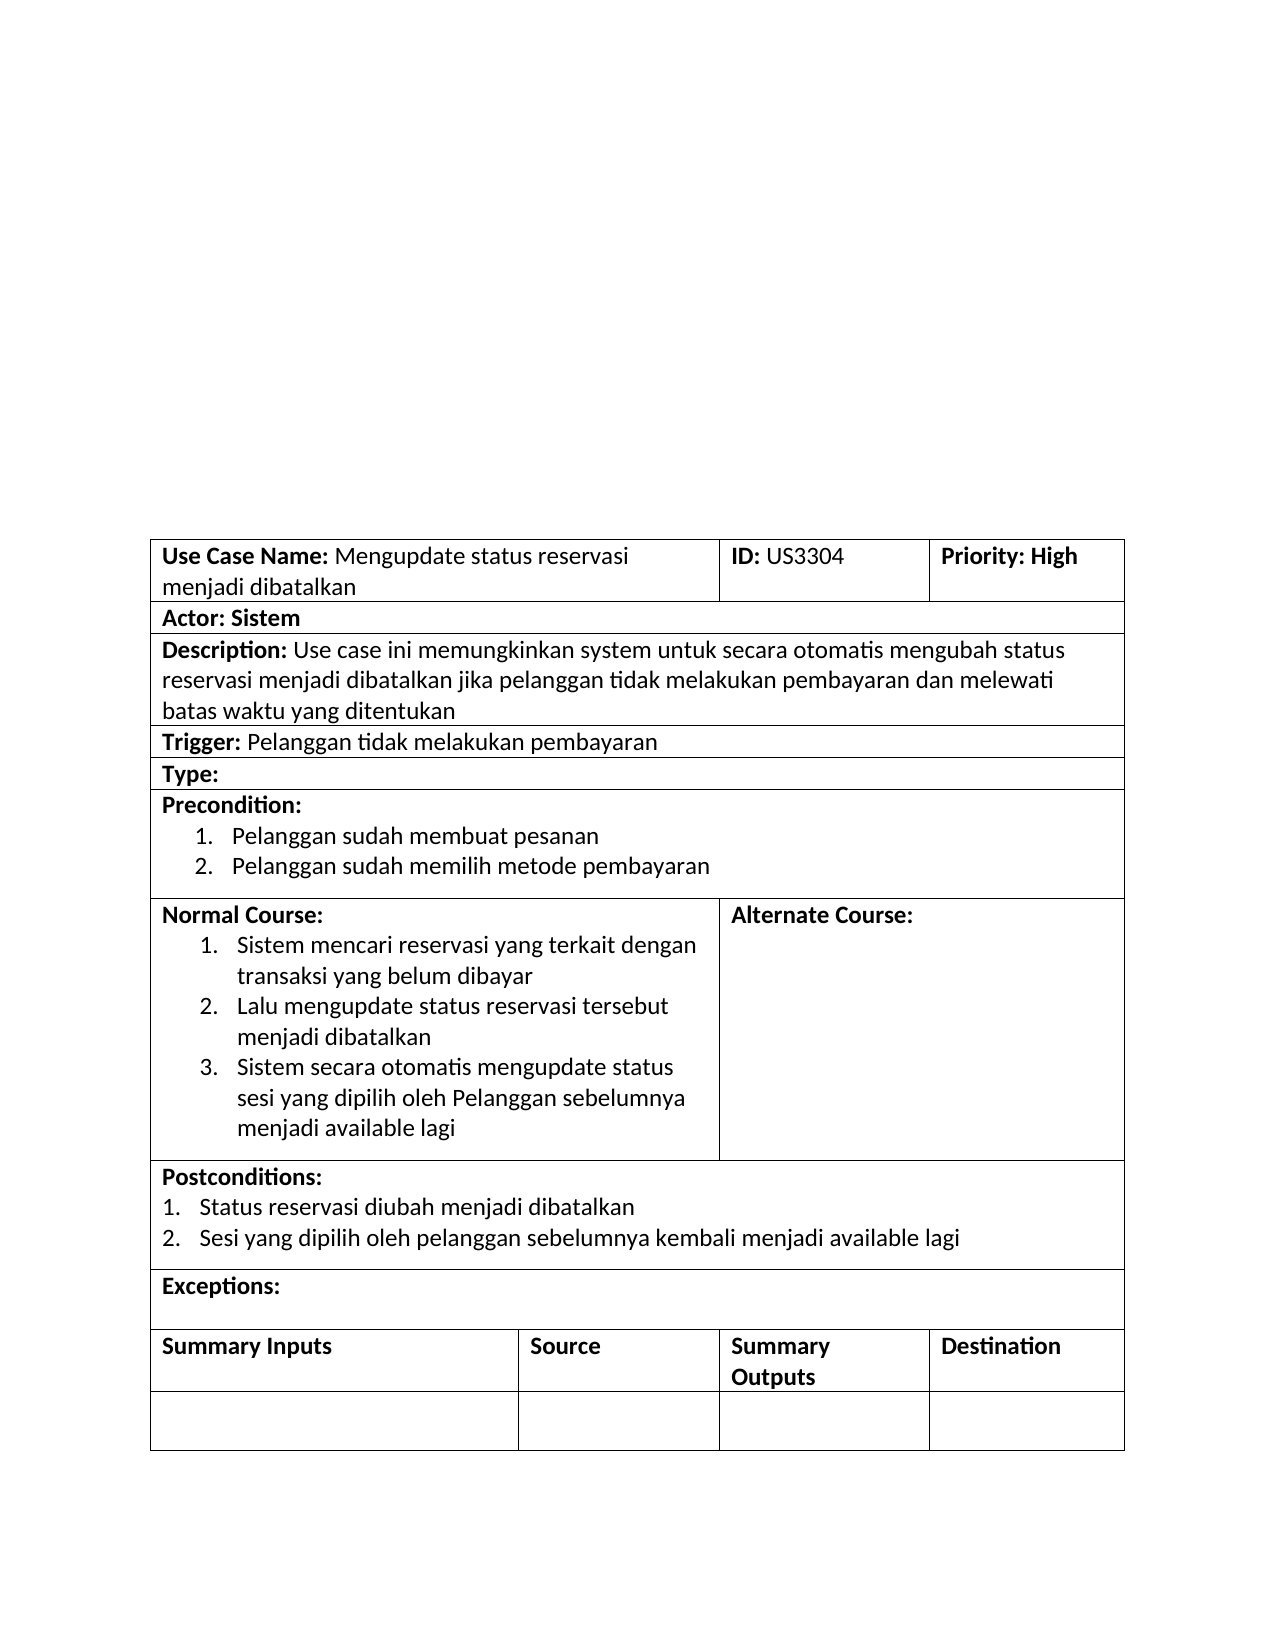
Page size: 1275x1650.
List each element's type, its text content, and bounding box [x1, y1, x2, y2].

table_header Use Case Name: Mengupdate status reservasi menjadi dibatalkan [151, 540, 719, 601]
table_cell Source [519, 1330, 719, 1391]
table_cell Summary Outputs [720, 1330, 929, 1391]
table_cell Summary Inputs [151, 1330, 518, 1391]
table_cell [151, 1392, 518, 1450]
table_cell Normal Course: Sistem mencari reservasi yang terkait dengan transaksi yang belum dibayar Lalu mengupdate status reservasi tersebut menjadi dibatalkan Sistem secara otomatis mengupdate status sesi yang dipilih oleh Pelanggan sebelumnya menjadi available lagi [151, 899, 719, 1159]
table_cell [720, 1392, 929, 1450]
table_cell Destination [930, 1330, 1124, 1391]
table_header Priority: High [930, 540, 1124, 601]
table_cell Trigger: Pelanggan tidak melakukan pembayaran [151, 726, 1124, 757]
table_cell Exceptions: [151, 1270, 1124, 1329]
table_cell [519, 1392, 719, 1450]
table_cell [930, 1392, 1124, 1450]
table_cell Postconditions: Status reservasi diubah menjadi dibatalkan Sesi yang dipilih oleh pelanggan sebelumnya kembali menjadi available lagi [151, 1161, 1124, 1269]
table_cell Type: [151, 758, 1124, 788]
table_header ID: US3304 [720, 540, 929, 601]
table_cell Alternate Course: [720, 899, 1124, 1159]
table_cell Description: Use case ini memungkinkan system untuk secara otomatis mengubah status reservasi menjadi dibatalkan jika pelanggan tidak melakukan pembayaran dan melewati batas waktu yang ditentukan [151, 634, 1124, 725]
table_cell Precondition: Pelanggan sudah membuat pesanan Pelanggan sudah memilih metode pembayaran [151, 790, 1124, 898]
table_cell Actor: Sistem [151, 602, 1124, 633]
